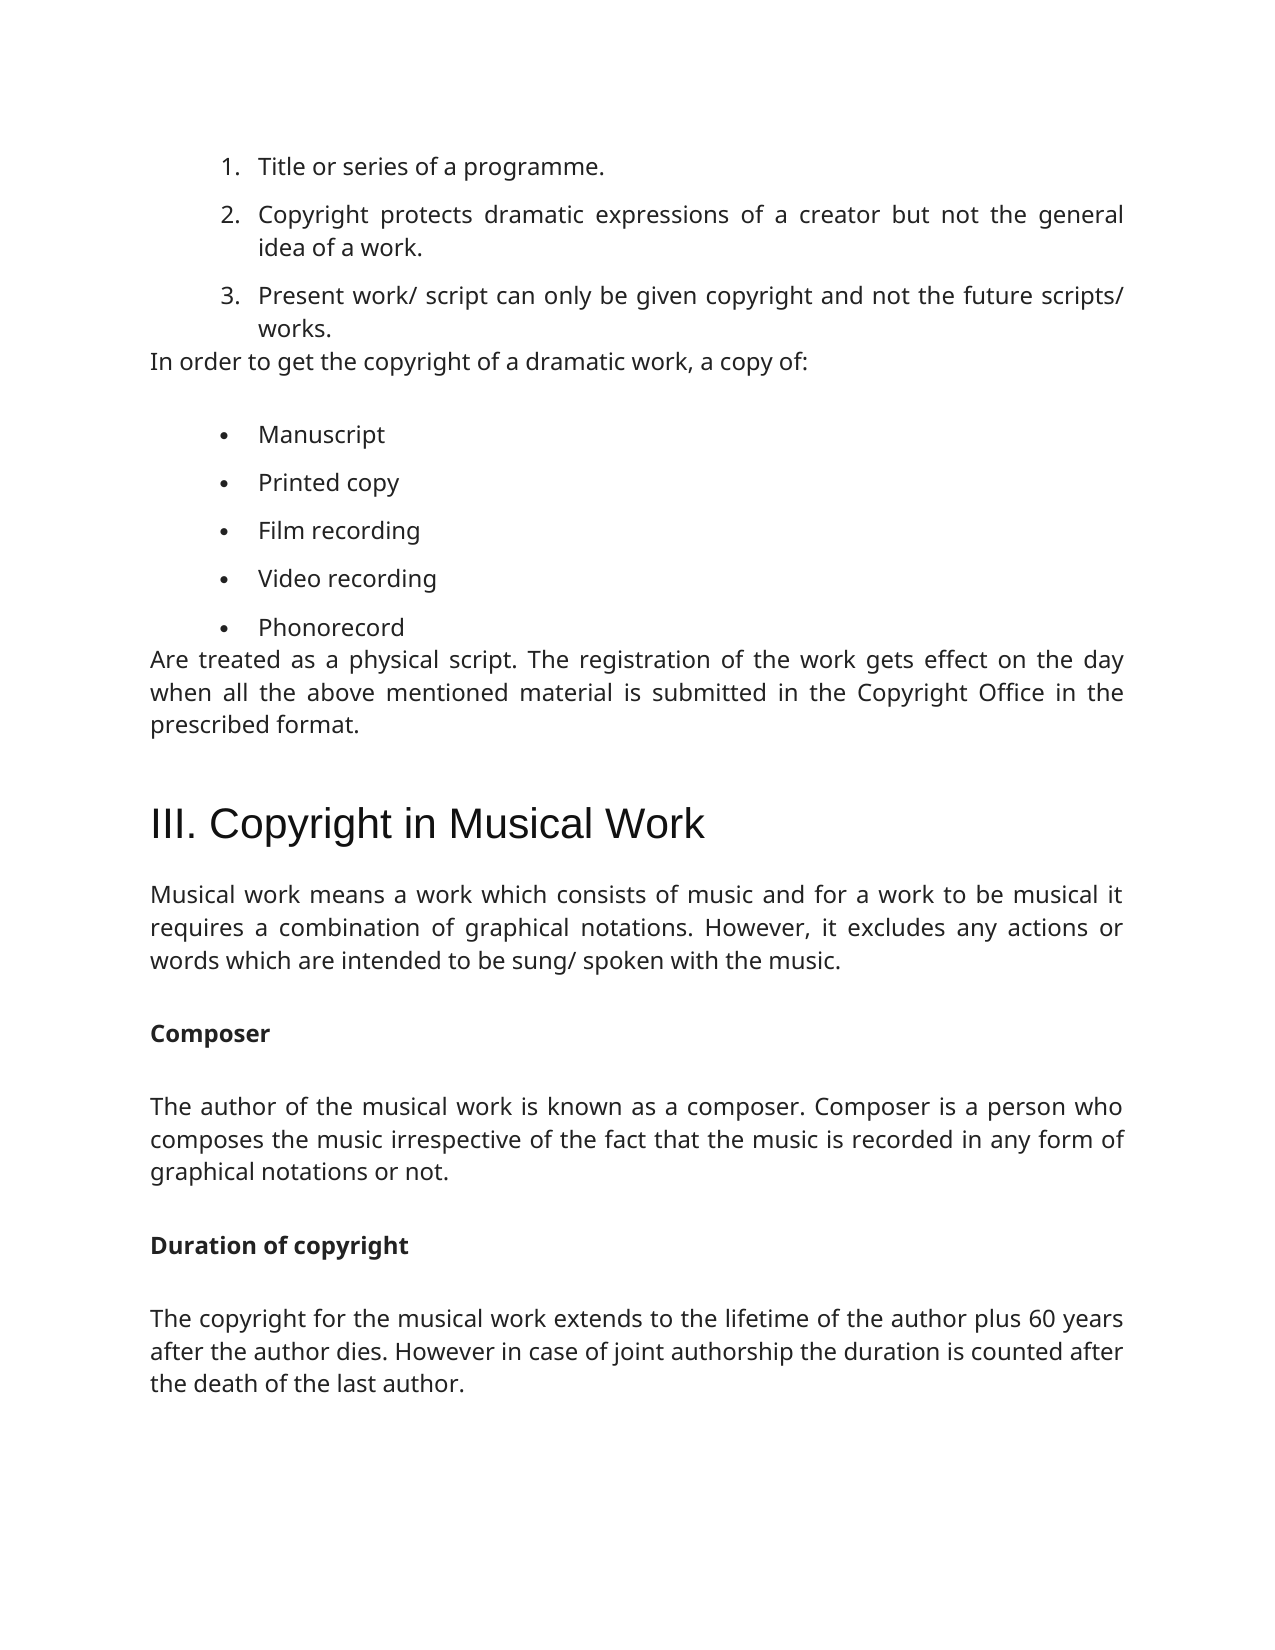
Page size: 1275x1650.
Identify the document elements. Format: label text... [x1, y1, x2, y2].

text Are treated as a physical script. The registration of the work gets effect on the day when all the above mentioned material is submitted in the Copyright Office in the prescribed format. [150, 643, 1125, 741]
list Printed copy [220, 466, 1125, 498]
text Composer [150, 1017, 1125, 1049]
list Copyright protects dramatic expressions of a creator but not the general idea of a work. [220, 198, 1125, 263]
text The copyright for the musical work extends to the lifetime of the author plus 60 years after the author dies. However in case of joint authorship the duration is counted after the death of the last author. [150, 1302, 1125, 1399]
list Title or series of a programme. [220, 150, 1125, 183]
text Musical work means a work which consists of music and for a work to be musical it requires a combination of graphical notations. However, it excludes any actions or words which are intended to be sung/ spoken with the music. [150, 878, 1125, 976]
list Manuscript [220, 417, 1125, 450]
list Present work/ script can only be given copyright and not the future scripts/ works. [220, 279, 1125, 344]
list Film recording [220, 514, 1125, 547]
text Duration of copyright [150, 1228, 1125, 1261]
list Video recording [220, 562, 1125, 595]
text In order to get the copyright of a dramatic work, a copy of: [150, 344, 1125, 377]
list Phonorecord [220, 610, 1125, 643]
text III. Copyright in Musical Work [150, 788, 1125, 847]
text The author of the musical work is known as a composer. Composer is a person who composes the music irrespective of the fact that the music is recorded in any form of graphical notations or not. [150, 1090, 1125, 1188]
